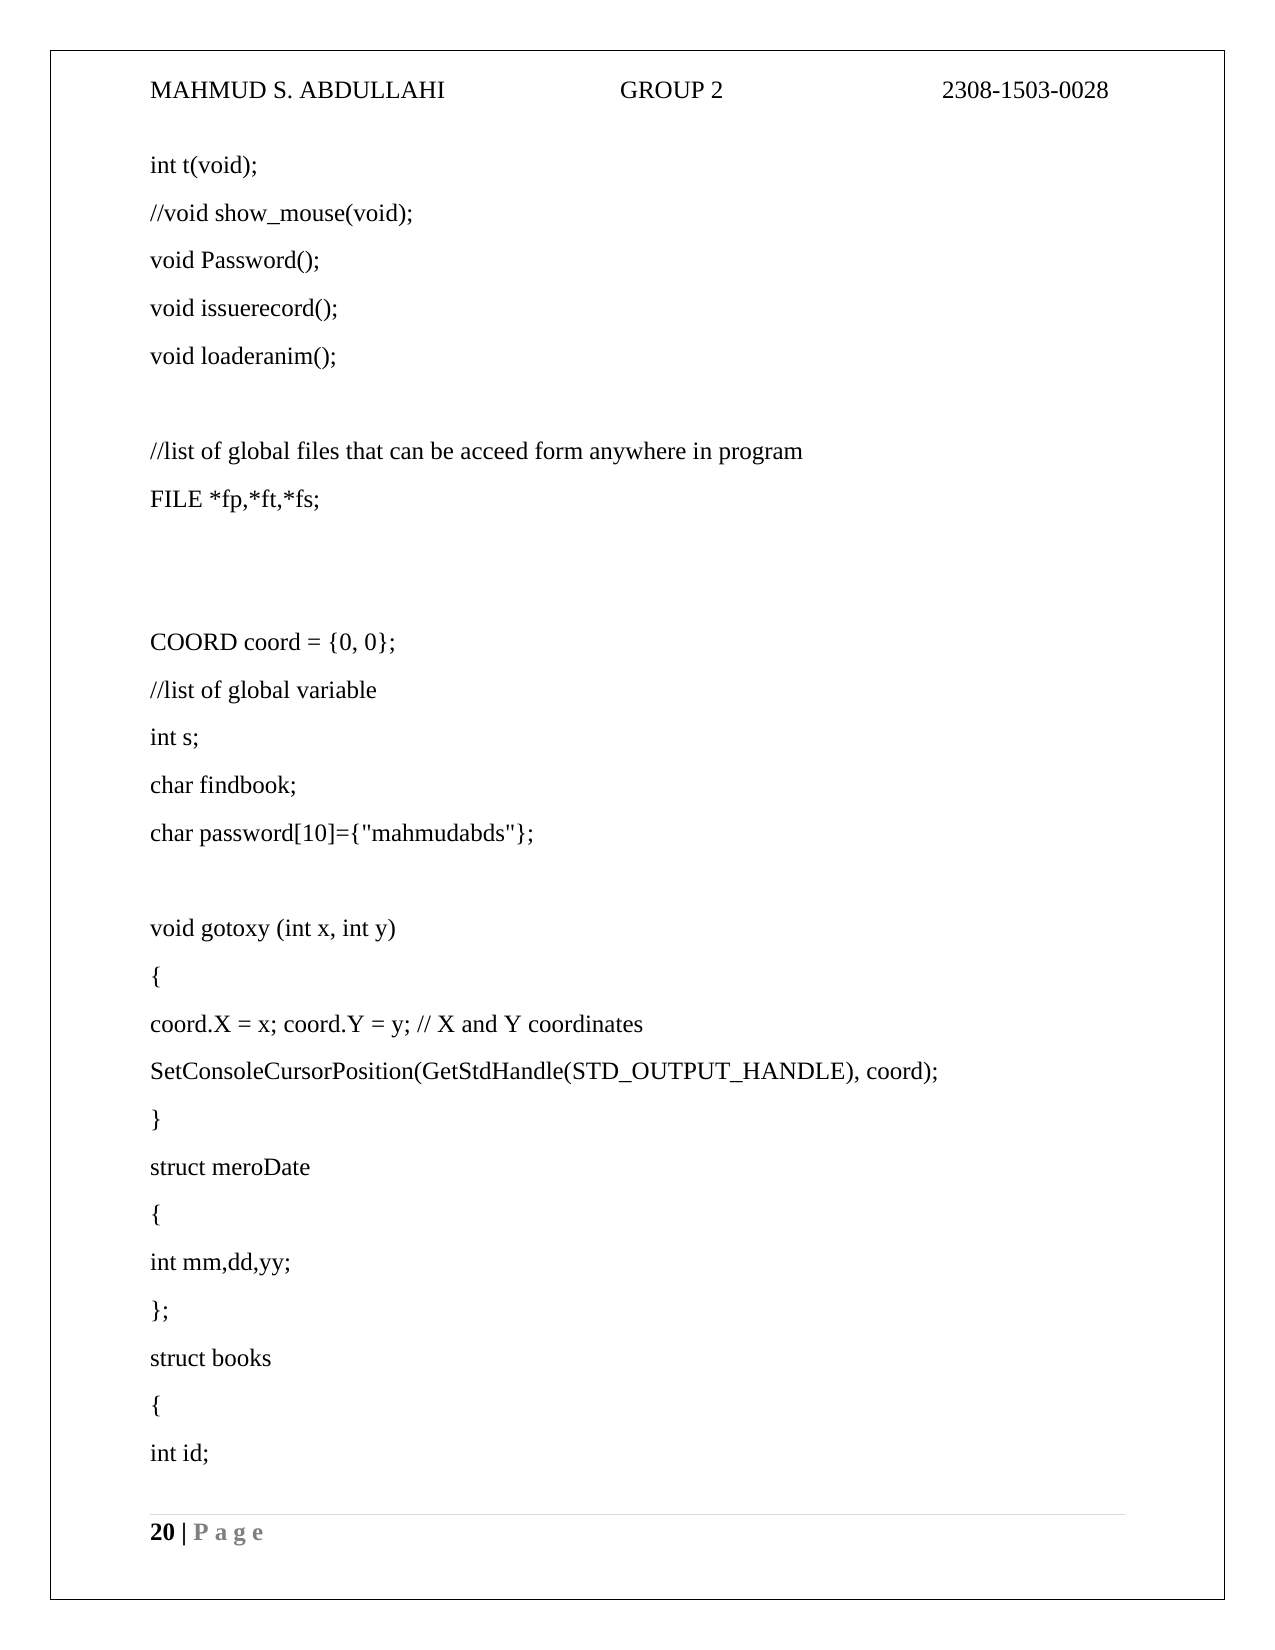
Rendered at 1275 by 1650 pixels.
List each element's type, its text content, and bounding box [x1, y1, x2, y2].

text void issuerecord(); [150, 293, 1125, 322]
text int t(void); [150, 150, 1125, 179]
text COORD coord = {0, 0}; [150, 627, 1125, 656]
text }; [150, 1295, 1125, 1324]
text SetConsoleCursorPosition(GetStdHandle(STD_OUTPUT_HANDLE), coord); [150, 1056, 1125, 1085]
text { [150, 1199, 1125, 1228]
text char findbook; [150, 770, 1125, 799]
text FILE *fp,*ft,*fs; [150, 484, 1125, 513]
text void Password(); [150, 245, 1125, 274]
text { [150, 961, 1125, 990]
text struct books [150, 1343, 1125, 1371]
text void loaderanim(); [150, 341, 1125, 369]
text } [150, 1104, 1125, 1133]
text { [150, 1390, 1125, 1419]
text //list of global files that can be acceed form anywhere in program [150, 436, 1125, 465]
text int id; [150, 1438, 1125, 1467]
text //void show_mouse(void); [150, 198, 1125, 226]
text int mm,dd,yy; [150, 1247, 1125, 1276]
text char password[10]={"mahmudabds"}; [150, 818, 1125, 847]
text struct meroDate [150, 1152, 1125, 1181]
text coord.X = x; coord.Y = y; // X and Y coordinates [150, 1009, 1125, 1037]
text int s; [150, 722, 1125, 751]
text void gotoxy (int x, int y) [150, 913, 1125, 942]
text //list of global variable [150, 675, 1125, 703]
